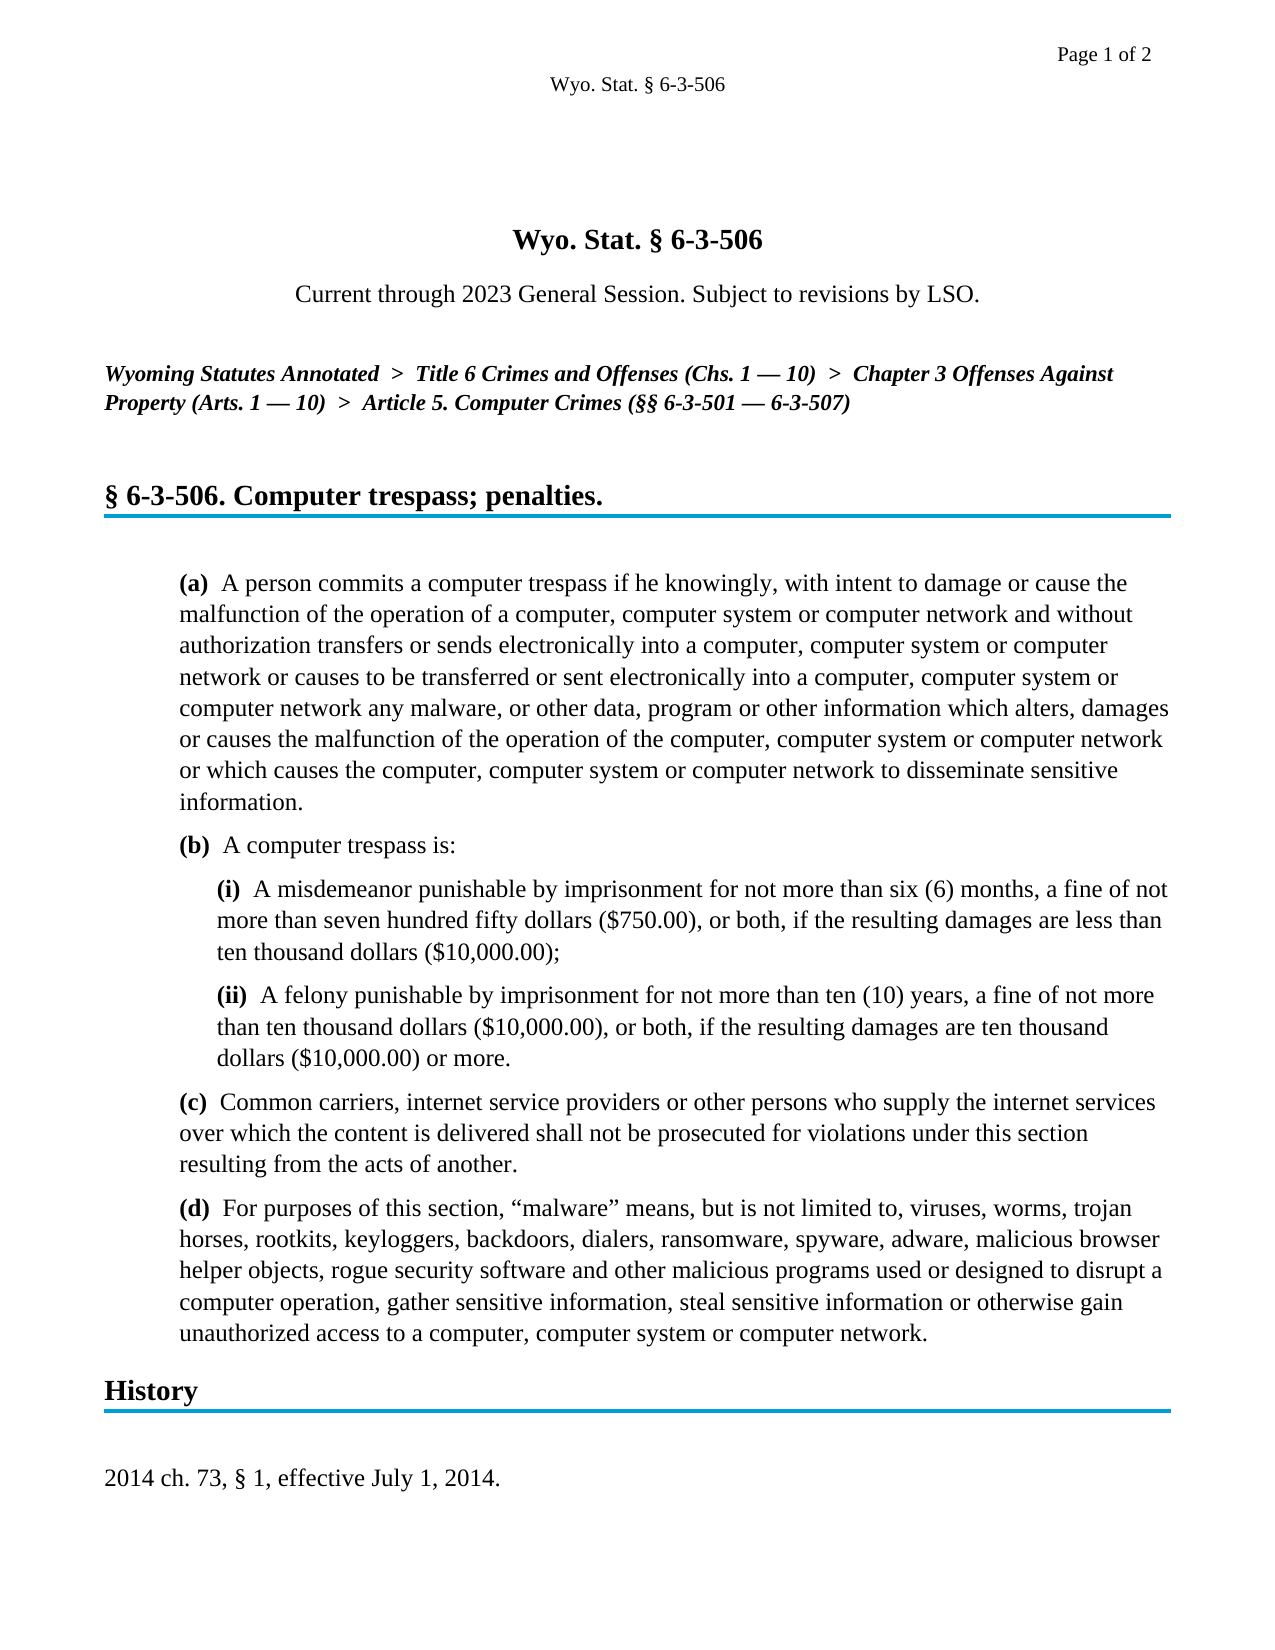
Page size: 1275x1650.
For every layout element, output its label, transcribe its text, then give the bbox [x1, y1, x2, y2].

text (d) For purposes of this section, “malware” means, but is not limited to, viruses, worms, trojan horses, rootkits, keyloggers, backdoors, dialers, ransomware, spyware, adware, malicious browser helper objects, rogue security software and other malicious programs used or designed to disrupt a computer operation, gather sensitive information, steal sensitive information or otherwise gain unauthorized access to a computer, computer system or computer network. [179, 1190, 1171, 1347]
text (c) Common carriers, internet service providers or other persons who supply the internet services over which the content is delivered shall not be prosecuted for violations under this section resulting from the acts of another. [179, 1084, 1171, 1178]
text (i) A misdemeanor punishable by imprisonment for not more than six (6) months, a fine of not more than seven hundred fifty dollars ($750.00), or both, if the resulting damages are less than ten thousand dollars ($10,000.00); [217, 872, 1171, 965]
text § 6-3-506. Computer trespass; penalties. [104, 441, 1171, 511]
subtitle Wyo. Stat. § 6-3-506 [104, 220, 1171, 256]
text Wyoming Statutes Annotated > Title 6 Crimes and Offenses (Chs. 1 — 10) > Chapter 3 Offenses Against Property (Arts. 1 — 10) > Article 5. Computer Crimes (§§ 6-3-501 — 6-3-507) [104, 357, 1171, 416]
text (ii) A felony punishable by imprisonment for not more than ten (10) years, a fine of not more than ten thousand dollars ($10,000.00), or both, if the resulting damages are ten thousand dollars ($10,000.00) or more. [217, 978, 1171, 1072]
text (a) A person commits a computer trespass if he knowingly, with intent to damage or cause the malfunction of the operation of a computer, computer system or computer network and without authorization transfers or sends electronically into a computer, computer system or computer network or causes to be transferred or sent electronically into a computer, computer system or computer network any malware, or other data, program or other information which alters, damages or causes the malfunction of the operation of the computer, computer system or computer network or which causes the computer, computer system or computer network to disseminate sensitive information. [179, 565, 1171, 815]
text Current through 2023 General Session. Subject to revisions by LSO. [104, 276, 1171, 308]
text (b) A computer trespass is: [179, 828, 1171, 859]
text 2014 ch. 73, § 1, effective July 1, 2014. [104, 1461, 1171, 1492]
text History [104, 1372, 1171, 1407]
